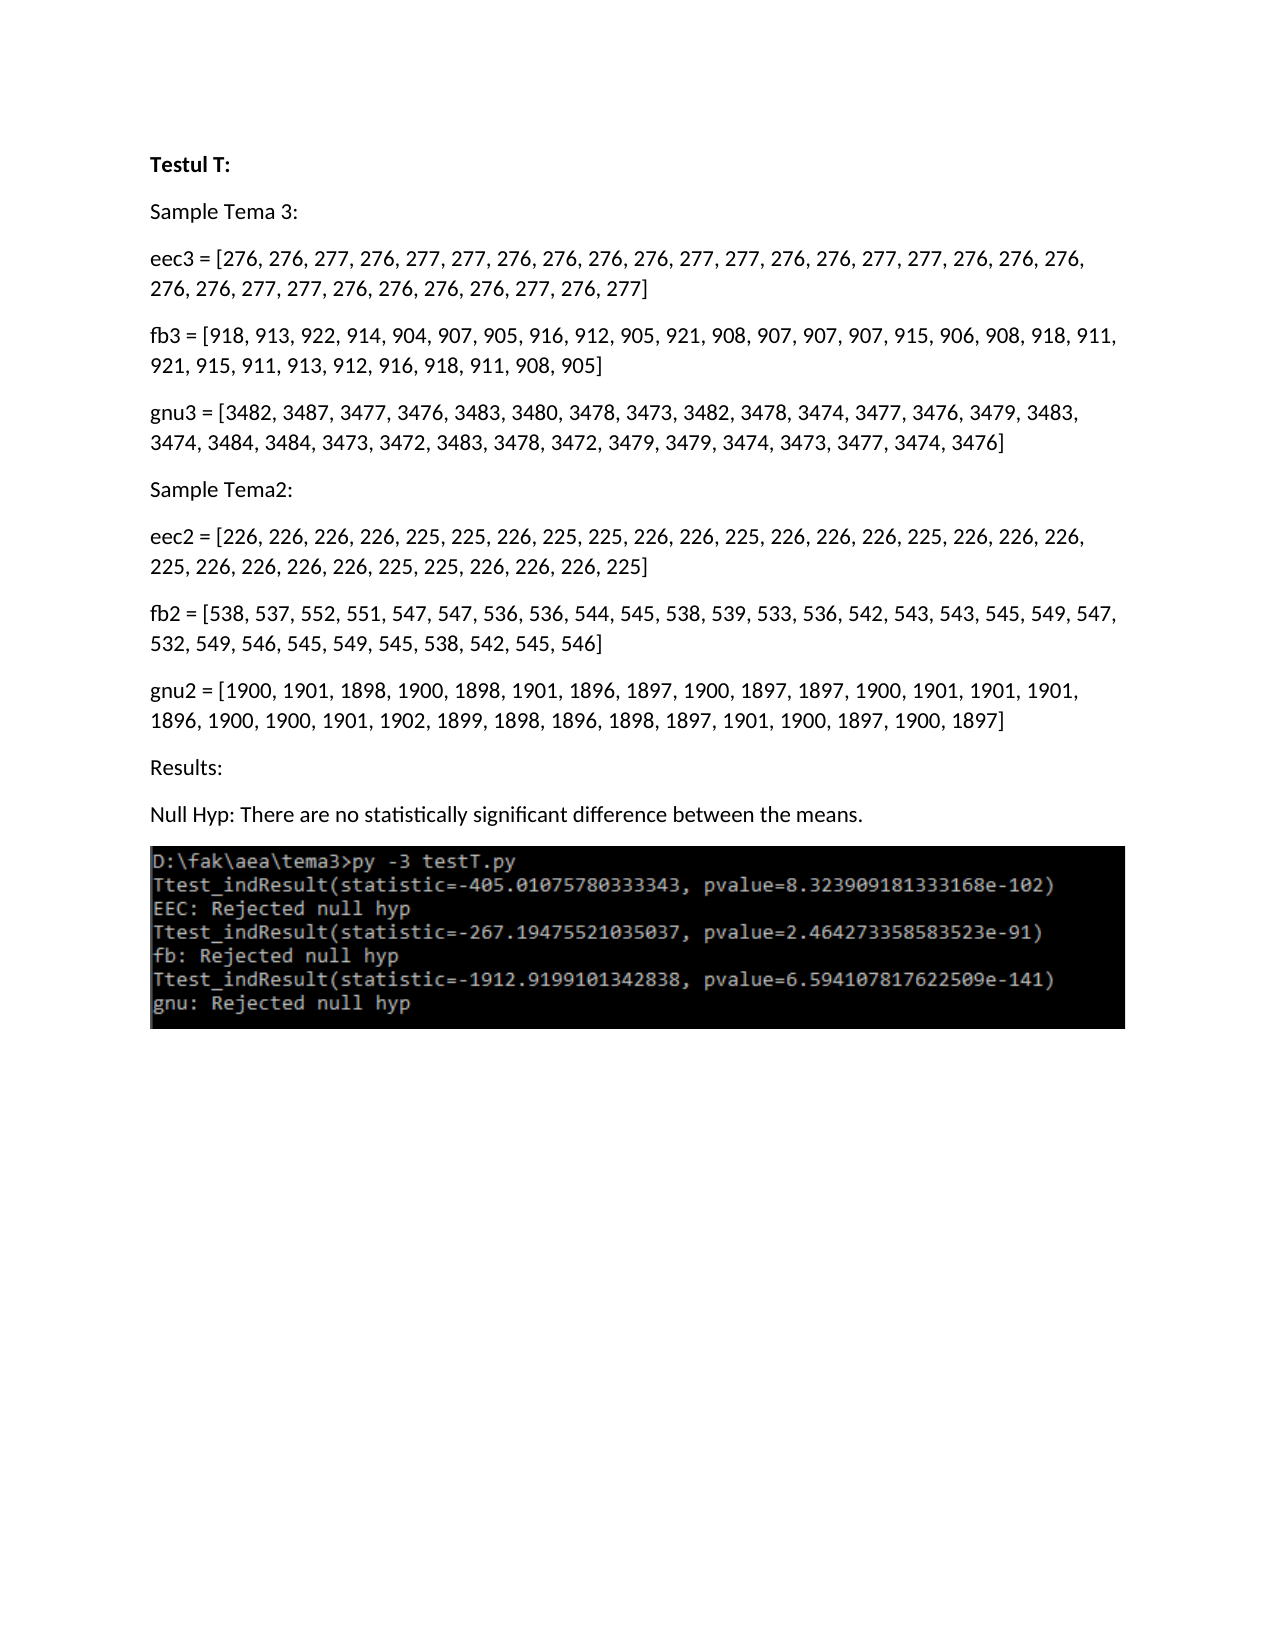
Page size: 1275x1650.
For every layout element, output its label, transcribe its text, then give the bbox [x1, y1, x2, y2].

text Null Hyp: There are no statistically significant difference between the means. [150, 800, 1125, 828]
text fb3 = [918, 913, 922, 914, 904, 907, 905, 916, 912, 905, 921, 908, 907, 907, 907, 915, 906, 908, 918, 911, 921, 915, 911, 913, 912, 916, 918, 911, 908, 905] [150, 321, 1125, 379]
text gnu2 = [1900, 1901, 1898, 1900, 1898, 1901, 1896, 1897, 1900, 1897, 1897, 1900, 1901, 1901, 1901, 1896, 1900, 1900, 1901, 1902, 1899, 1898, 1896, 1898, 1897, 1901, 1900, 1897, 1900, 1897] [150, 676, 1125, 734]
picture [150, 846, 1125, 1029]
text eec3 = [276, 276, 277, 276, 277, 277, 276, 276, 276, 276, 277, 277, 276, 276, 277, 277, 276, 276, 276, 276, 276, 277, 277, 276, 276, 276, 276, 277, 276, 277] [150, 244, 1125, 302]
text Results: [150, 753, 1125, 781]
text Sample Tema 3: [150, 197, 1125, 225]
text Sample Tema2: [150, 475, 1125, 503]
text Testul T: [150, 150, 1125, 178]
text eec2 = [226, 226, 226, 226, 225, 225, 226, 225, 225, 226, 226, 225, 226, 226, 226, 225, 226, 226, 226, 225, 226, 226, 226, 226, 225, 225, 226, 226, 226, 225] [150, 522, 1125, 580]
text gnu3 = [3482, 3487, 3477, 3476, 3483, 3480, 3478, 3473, 3482, 3478, 3474, 3477, 3476, 3479, 3483, 3474, 3484, 3484, 3473, 3472, 3483, 3478, 3472, 3479, 3479, 3474, 3473, 3477, 3474, 3476] [150, 398, 1125, 456]
text fb2 = [538, 537, 552, 551, 547, 547, 536, 536, 544, 545, 538, 539, 533, 536, 542, 543, 543, 545, 549, 547, 532, 549, 546, 545, 549, 545, 538, 542, 545, 546] [150, 599, 1125, 657]
